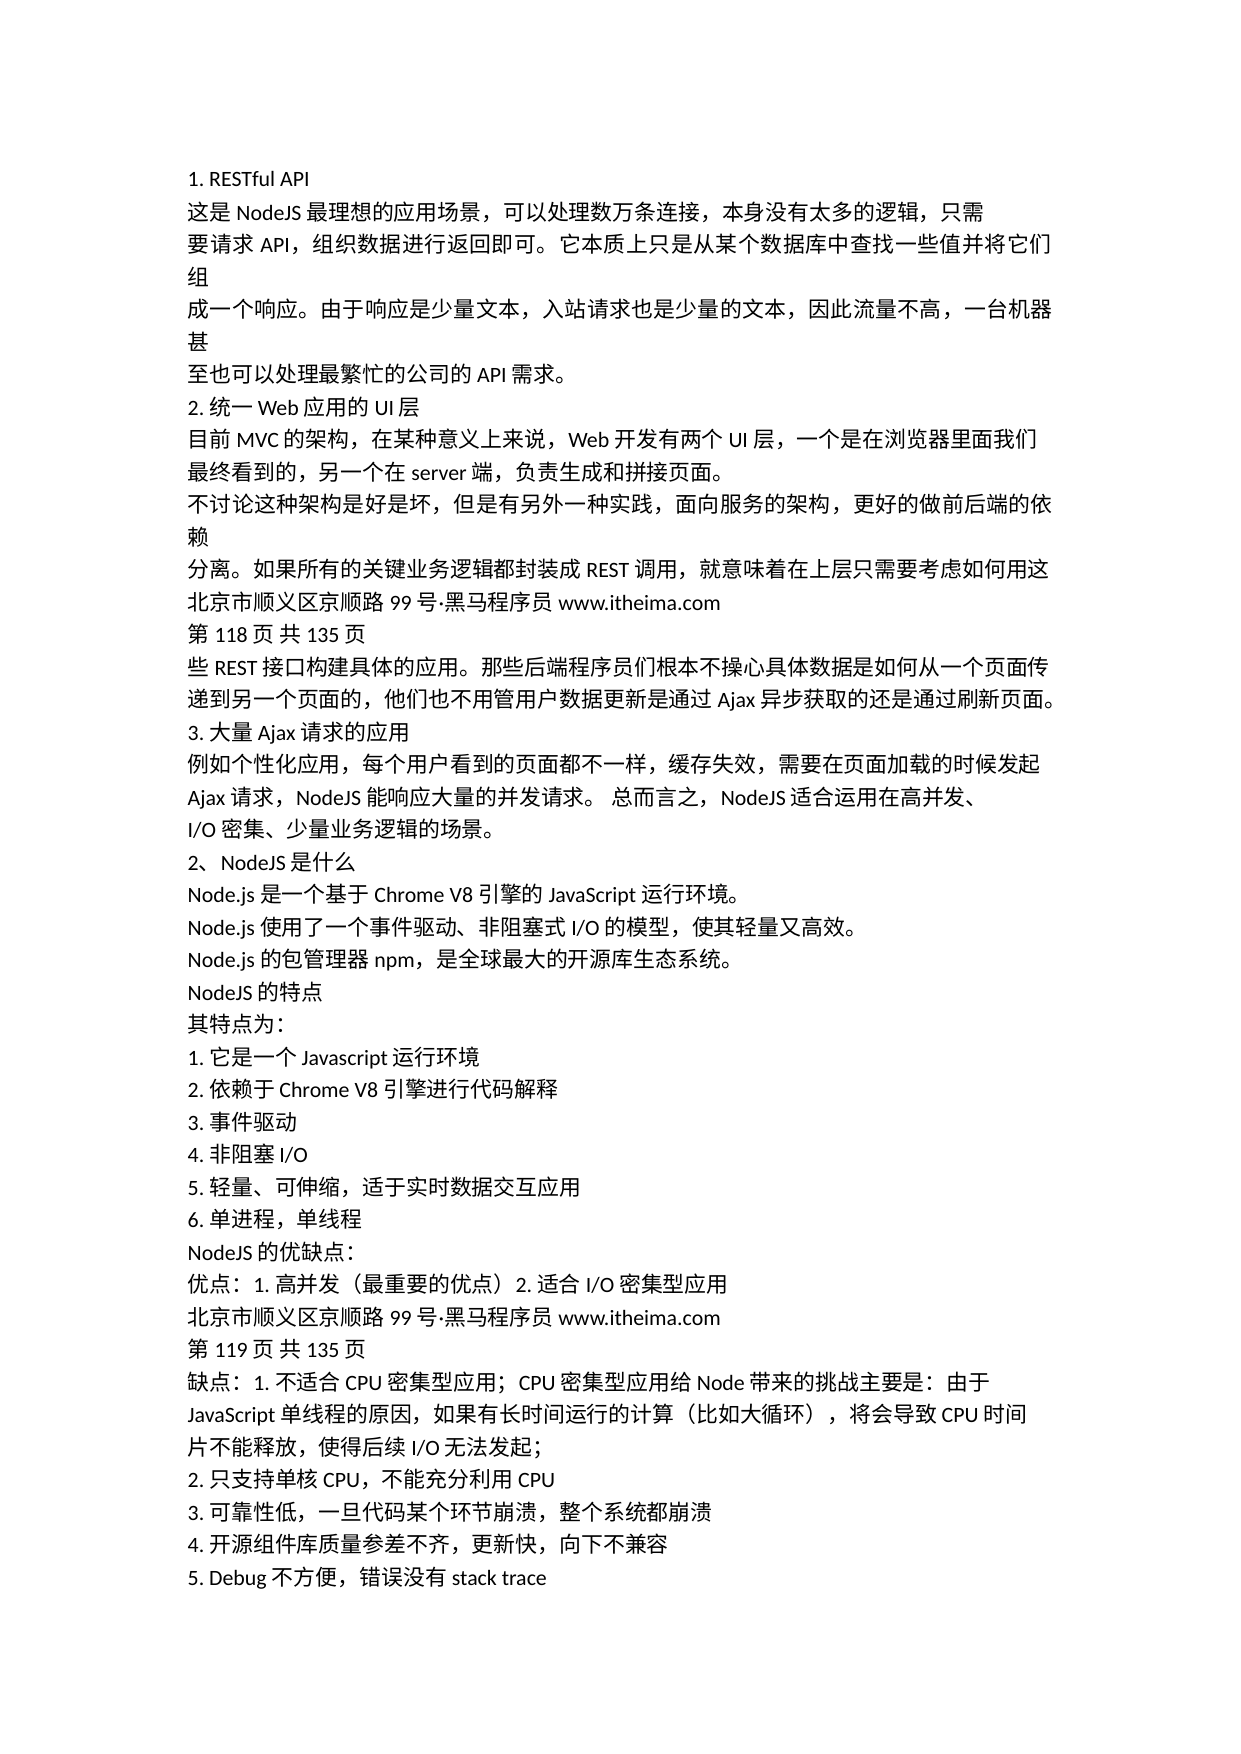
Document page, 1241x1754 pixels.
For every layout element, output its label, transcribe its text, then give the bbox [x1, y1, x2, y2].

text 1. RESTful API [187, 162, 1053, 194]
text 分离。如果所有的关键业务逻辑都封装成 REST 调用，就意味着在上层只需要考虑如何用这 [187, 552, 1053, 584]
text 至也可以处理最繁忙的公司的 API 需求。 [187, 357, 1053, 389]
text 第 118 页 共 135 页 [187, 617, 1053, 649]
text 目前 MVC 的架构，在某种意义上来说，Web 开发有两个 UI 层，一个是在浏览器里面我们 [187, 422, 1053, 454]
text 北京市顺义区京顺路 99 号·黑马程序员 www.itheima.com [187, 584, 1053, 617]
text 这是 NodeJS 最理想的应用场景，可以处理数万条连接，本身没有太多的逻辑，只需 [187, 194, 1053, 227]
text 不讨论这种架构是好是坏，但是有另外一种实践，面向服务的架构，更好的做前后端的依赖 [187, 487, 1053, 552]
text 最终看到的，另一个在 server 端，负责生成和拼接页面。 [187, 454, 1053, 487]
text 成一个响应。由于响应是少量文本，入站请求也是少量的文本，因此流量不高，一台机器甚 [187, 292, 1053, 357]
text 要请求 API，组织数据进行返回即可。它本质上只是从某个数据库中查找一些值并将它们组 [187, 227, 1053, 292]
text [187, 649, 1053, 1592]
text 2. 统一 Web 应用的 UI 层 [187, 389, 1053, 422]
